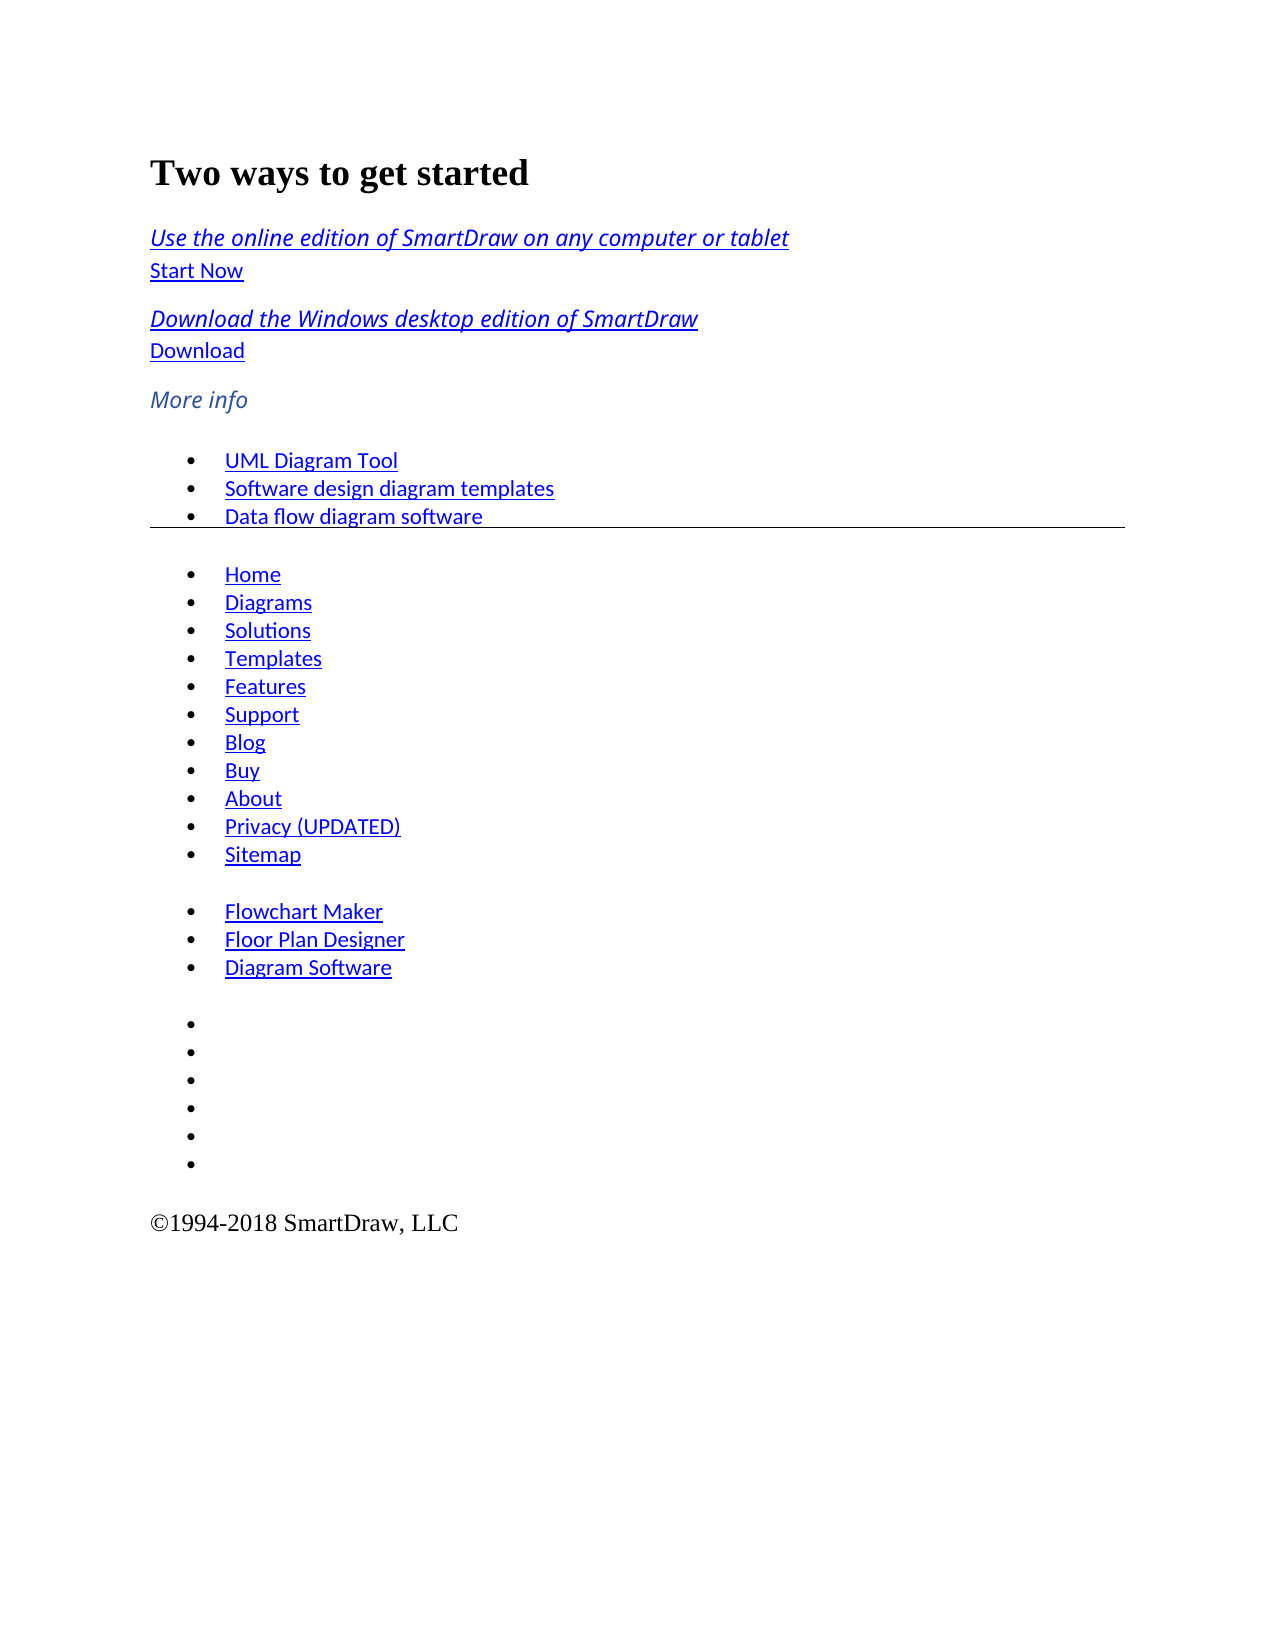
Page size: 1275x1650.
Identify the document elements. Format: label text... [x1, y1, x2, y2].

list Data flow diagram software [187, 502, 1125, 527]
list Diagram Software [187, 953, 1125, 981]
list Buy [187, 756, 1125, 784]
list Solutions [187, 616, 1125, 644]
text Download [150, 337, 1125, 365]
list Diagrams [187, 588, 1125, 616]
text Start Now [150, 256, 1125, 284]
list Flowchart Maker [187, 897, 1125, 925]
list Privacy (UPDATED) [187, 812, 1125, 840]
subtitle More info [150, 383, 1125, 415]
subtitle Two ways to get started [150, 150, 1125, 193]
list About [187, 784, 1125, 812]
list Floor Plan Designer [187, 925, 1125, 953]
list Blog [187, 728, 1125, 756]
text ©1994-2018 SmartDraw, LLC [150, 1208, 1125, 1236]
list UML Diagram Tool [187, 446, 1125, 474]
list Features [187, 672, 1125, 700]
list Sitemap [187, 840, 1125, 868]
list Home [187, 560, 1125, 588]
subtitle Use the online edition of SmartDraw on any computer or tablet [150, 222, 1125, 253]
list Templates [187, 644, 1125, 672]
subtitle Download the Windows desktop edition of SmartDraw [150, 303, 1125, 334]
list Support [187, 700, 1125, 728]
list Software design diagram templates [187, 474, 1125, 502]
